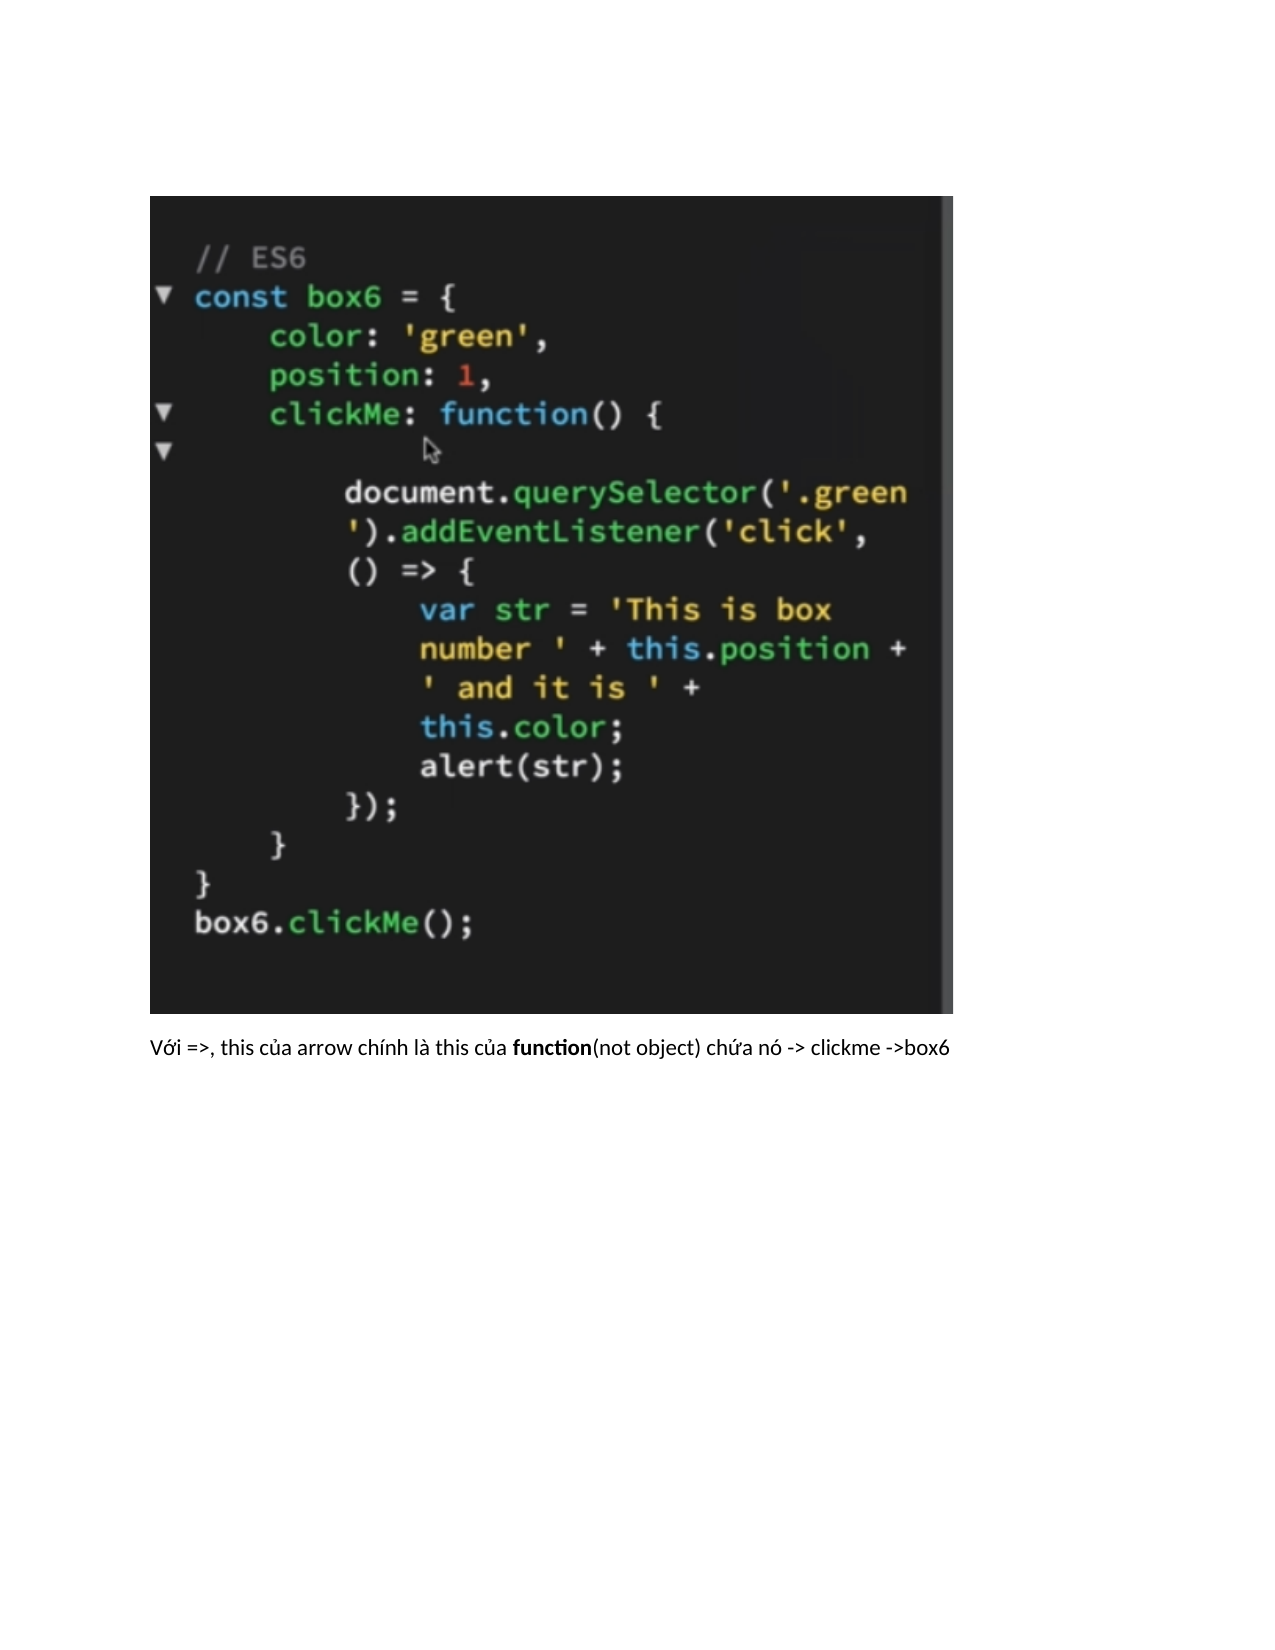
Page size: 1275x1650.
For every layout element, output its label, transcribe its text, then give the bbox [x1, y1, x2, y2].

text Với =>, this của arrow chính là this của function(not object) chứa nó -> clickme ->box6 [150, 1033, 1125, 1061]
picture [150, 196, 954, 1014]
